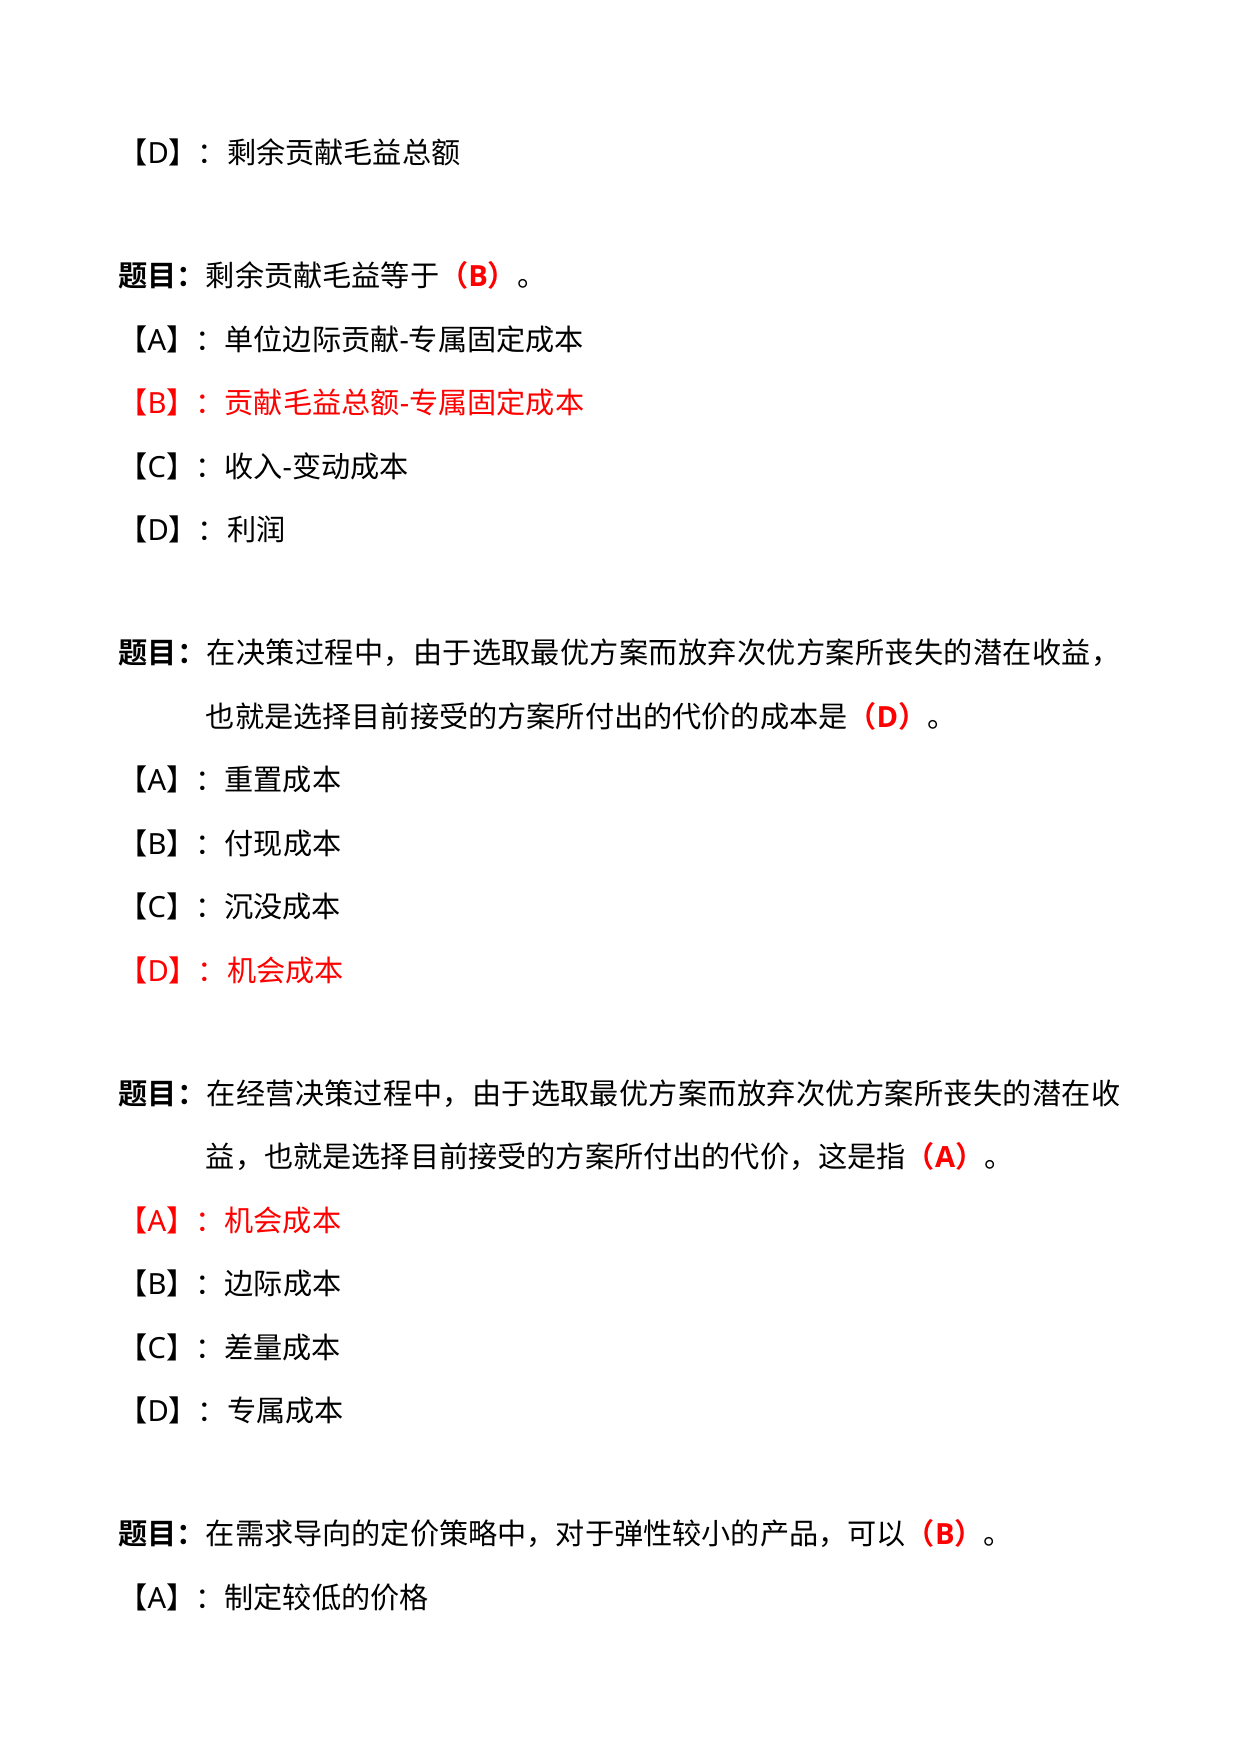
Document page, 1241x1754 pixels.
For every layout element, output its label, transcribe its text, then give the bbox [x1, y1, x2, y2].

text 【D】：专属成本 [118, 1388, 1122, 1430]
text 【C】：收入-变动成本 [118, 443, 1122, 486]
text 题目：在需求导向的定价策略中，对于弹性较小的产品，可以（B）。 [118, 1511, 1122, 1553]
text 【B】：付现成本 [118, 820, 1122, 863]
text 【D】：机会成本 [118, 947, 1122, 990]
text 【A】：重置成本 [118, 757, 1122, 799]
text 【B】：边际成本 [118, 1261, 1122, 1303]
text 【D】：利润 [118, 507, 1122, 549]
text 【A】：制定较低的价格 [118, 1574, 1122, 1617]
text 题目：在经营决策过程中，由于选取最优方案而放弃次优方案所丧失的潜在收益，也就是选择目前接受的方案所付出的代价，这是指（A）。 [118, 1070, 1122, 1176]
text 题目：剩余贡献毛益等于（B）。 [118, 252, 1122, 295]
text 【A】：机会成本 [118, 1197, 1122, 1240]
text 【C】：沉没成本 [118, 884, 1122, 926]
text 【D】：剩余贡献毛益总额 [118, 129, 1122, 172]
text 【B】：贡献毛益总额-专属固定成本 [118, 379, 1122, 422]
text 题目：在决策过程中，由于选取最优方案而放弃次优方案所丧失的潜在收益，也就是选择目前接受的方案所付出的代价的成本是（D）。 [118, 630, 1122, 736]
text 【C】：差量成本 [118, 1324, 1122, 1367]
text 【A】：单位边际贡献-专属固定成本 [118, 316, 1122, 358]
